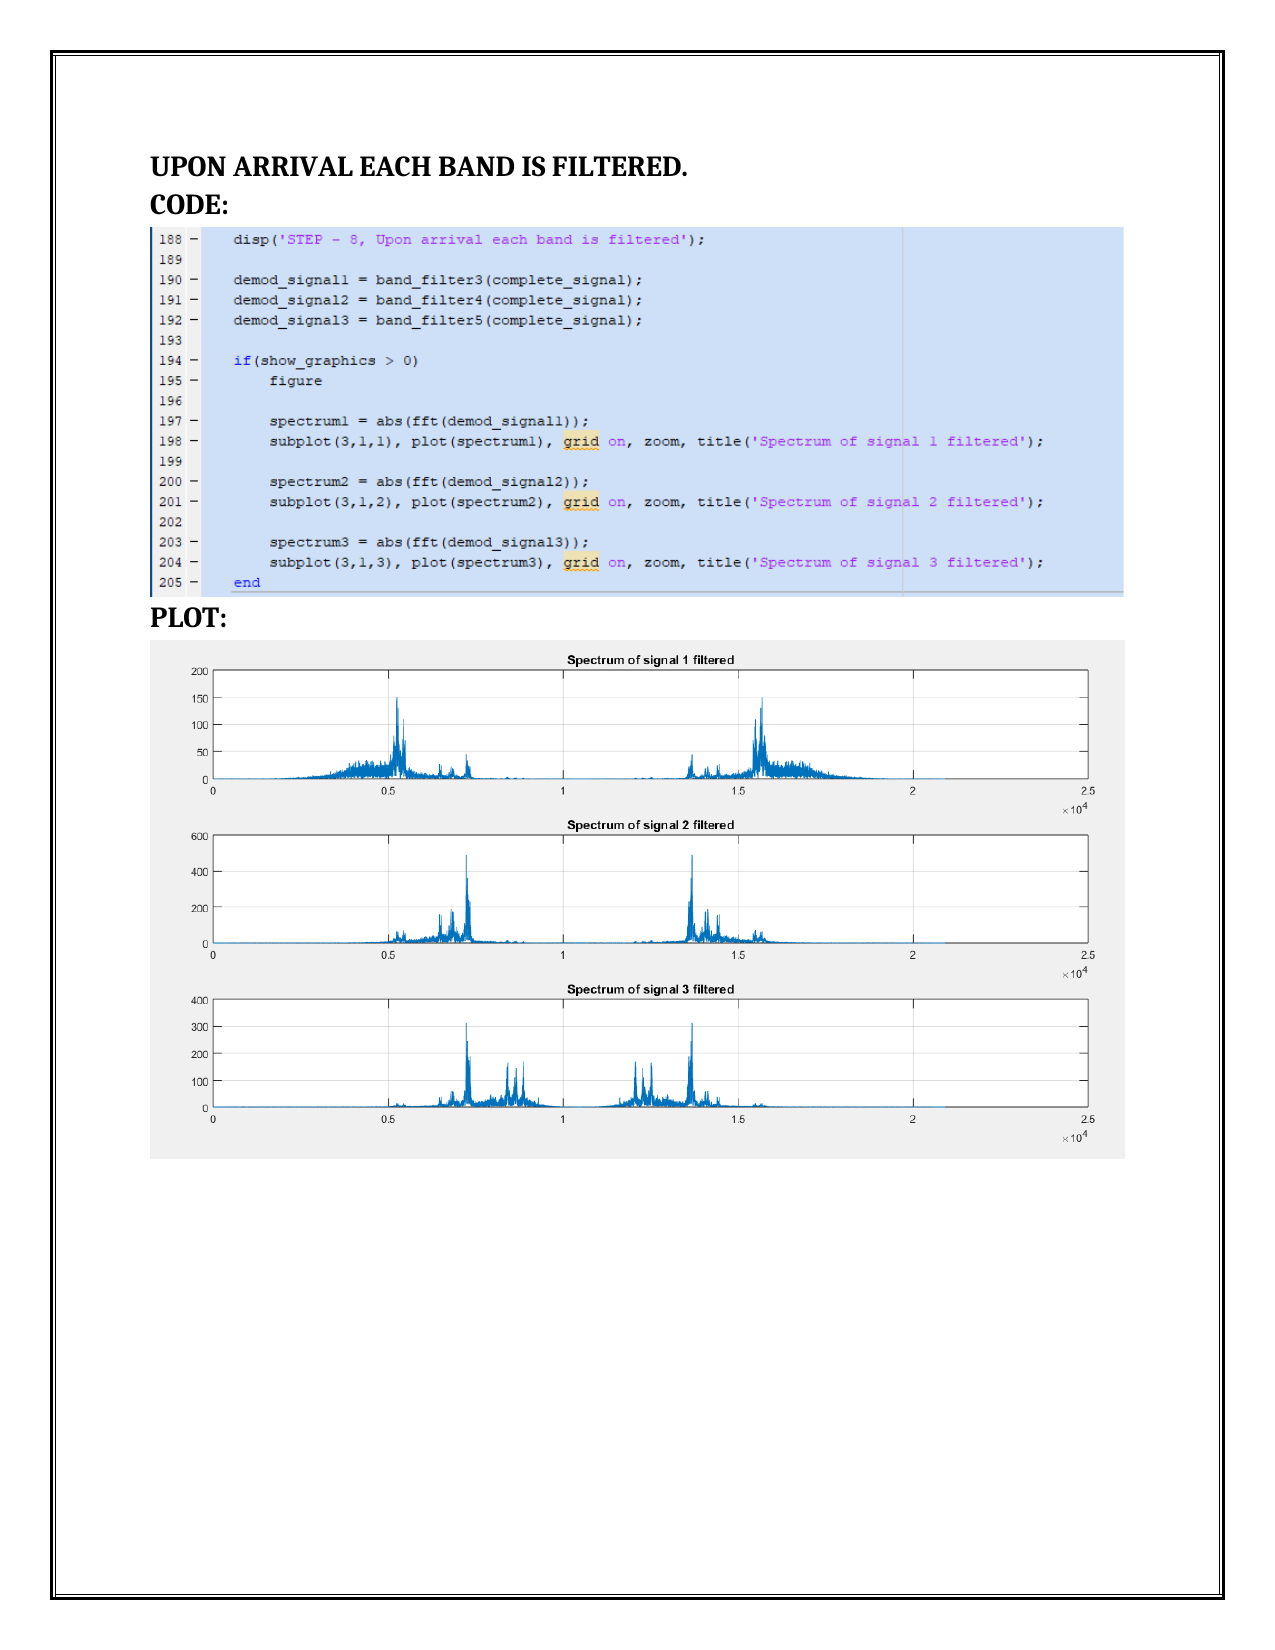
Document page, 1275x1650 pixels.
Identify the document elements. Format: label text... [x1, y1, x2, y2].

list CODE: [150, 188, 1125, 222]
picture [150, 227, 1124, 597]
list UPON ARRIVAL EACH BAND IS FILTERED. [150, 150, 1125, 183]
picture [150, 640, 1125, 1159]
